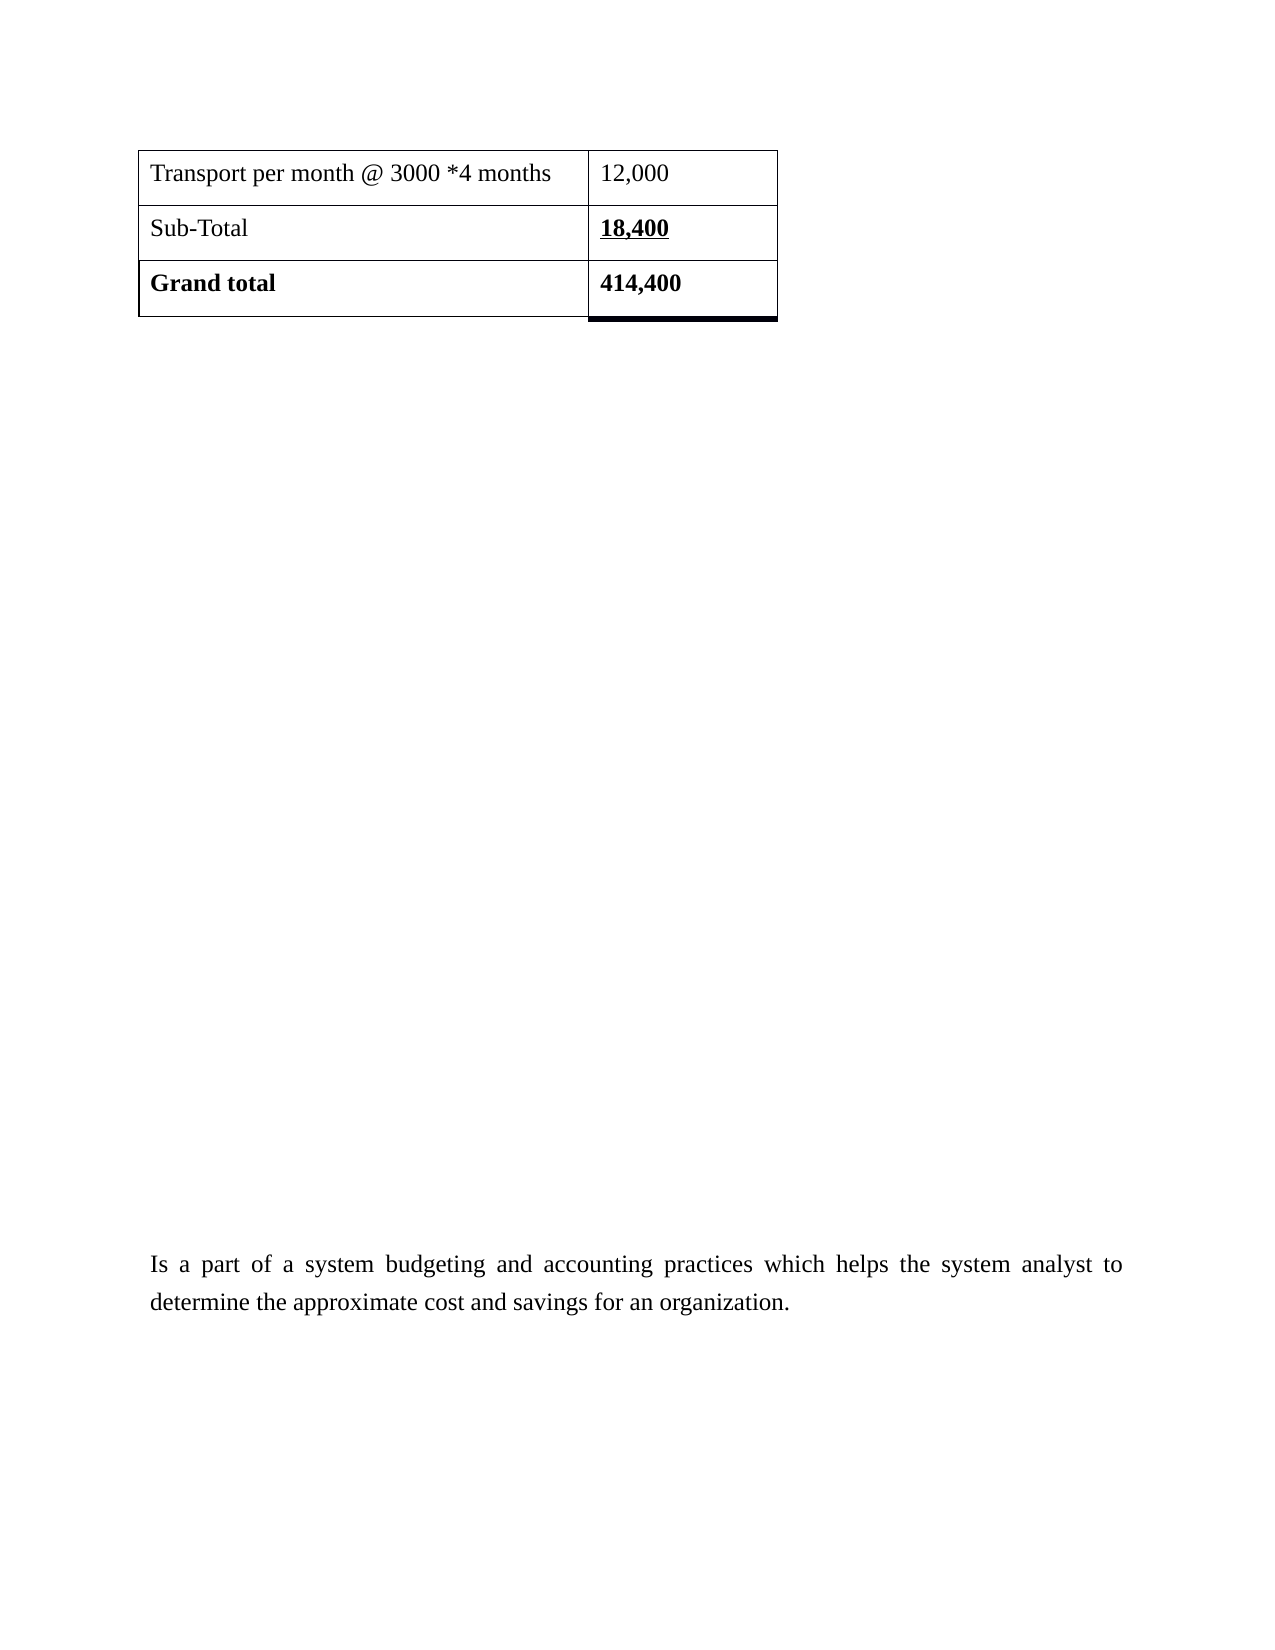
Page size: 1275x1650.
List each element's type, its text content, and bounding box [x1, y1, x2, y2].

table_cell Sub-Total [139, 206, 588, 260]
table_cell 18,400 [589, 206, 777, 260]
table_cell Transport per month @ 3000 *4 months [139, 151, 588, 205]
table_cell Grand total [140, 261, 588, 316]
text Is a part of a system budgeting and accounting practices which helps the system analyst to determine the approximate cost and savings for an organization. [150, 1243, 1125, 1318]
table_cell 12,000 [589, 151, 777, 205]
table_cell 414,400 [589, 261, 777, 316]
